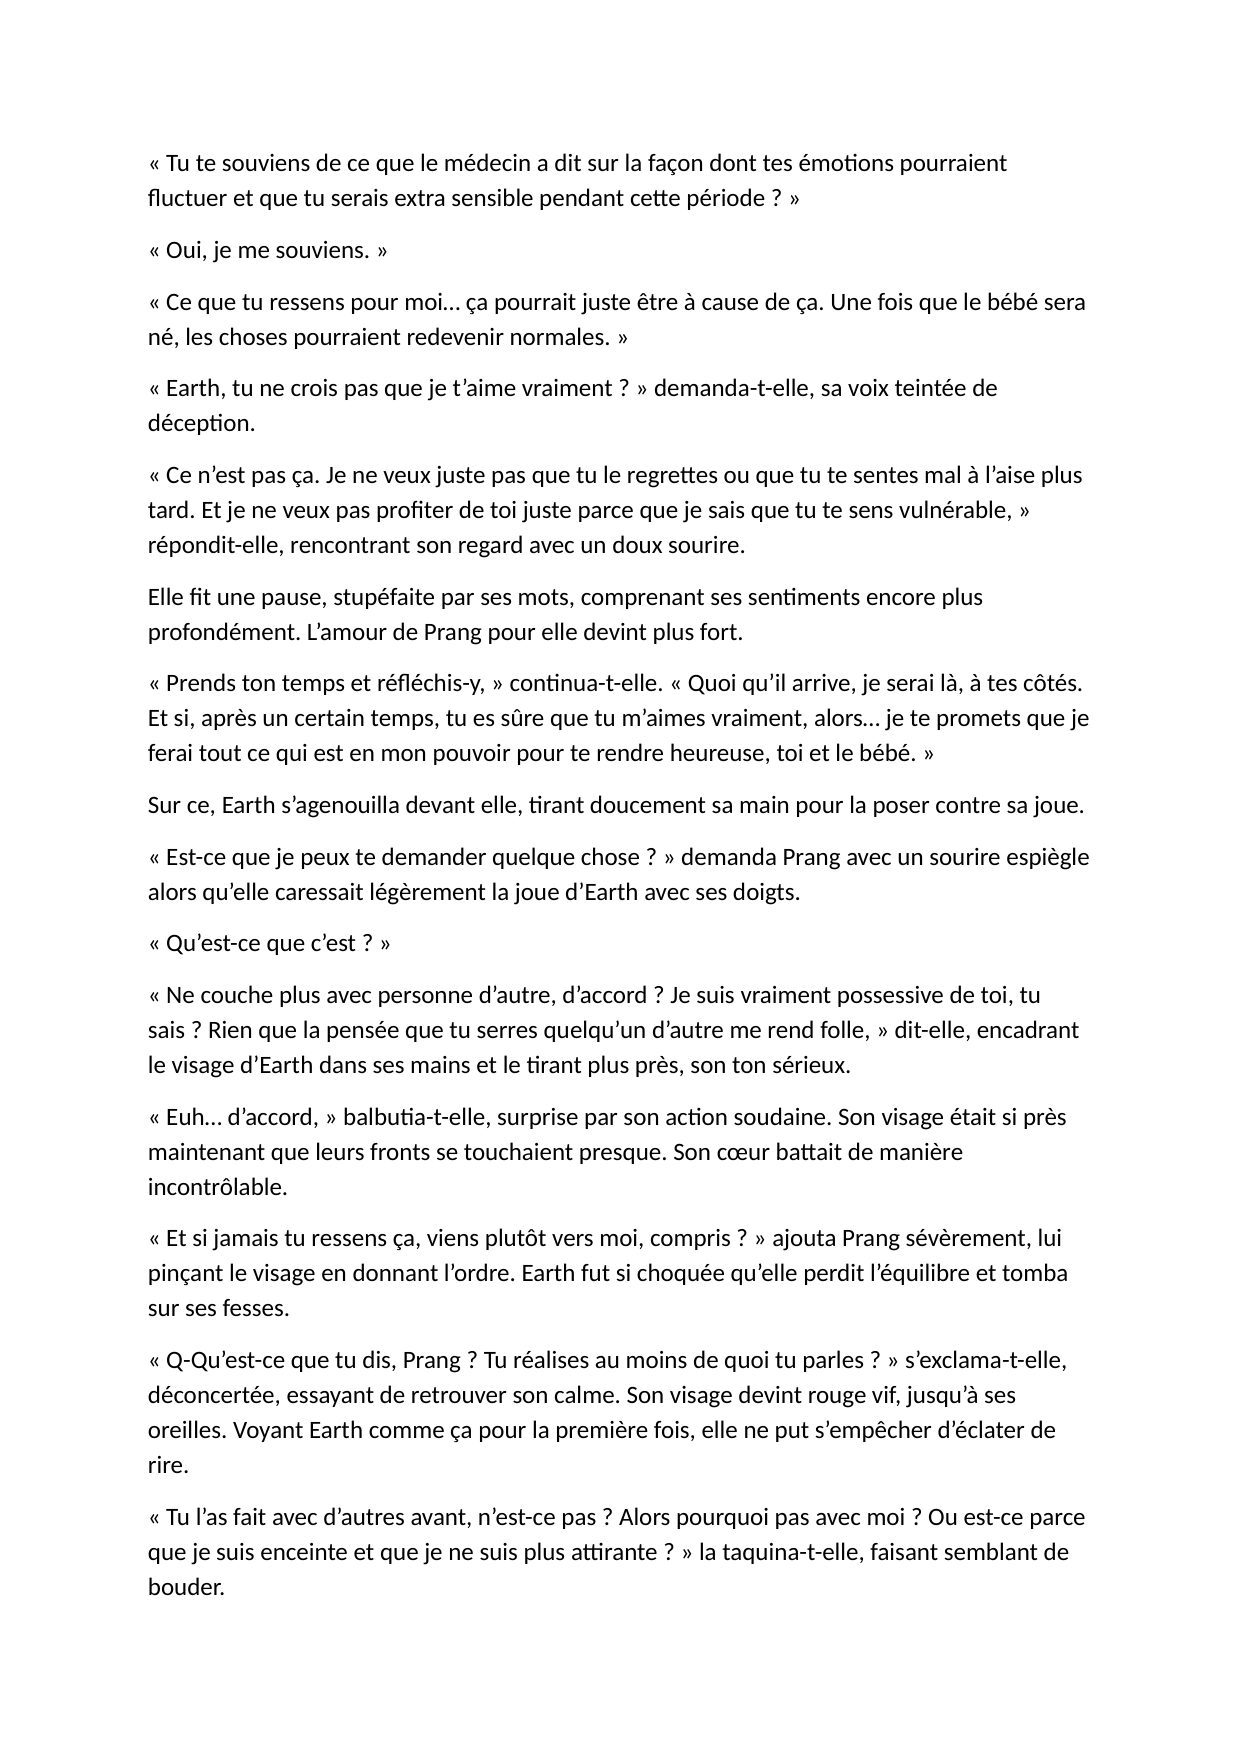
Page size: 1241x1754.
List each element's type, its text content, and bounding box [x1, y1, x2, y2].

text « Earth, tu ne crois pas que je t’aime vraiment ? » demanda-t-elle, sa voix teintée de déception. [148, 373, 1093, 438]
text Elle fit une pause, stupéfaite par ses mots, comprenant ses sentiments encore plus profondément. L’amour de Prang pour elle devint plus fort. [148, 581, 1093, 646]
text « Tu te souviens de ce que le médecin a dit sur la façon dont tes émotions pourraient fluctuer et que tu serais extra sensible pendant cette période ? » [148, 148, 1093, 213]
text « Ne couche plus avec personne d’autre, d’accord ? Je suis vraiment possessive de toi, tu sais ? Rien que la pensée que tu serres quelqu’un d’autre me rend folle, » dit-elle, encadrant le visage d’Earth dans ses mains et le tirant plus près, son ton sérieux. [148, 979, 1093, 1080]
text « Ce n’est pas ça. Je ne veux juste pas que tu le regrettes ou que tu te sentes mal à l’aise plus tard. Et je ne veux pas profiter de toi juste parce que je sais que tu te sens vulnérable, » répondit-elle, rencontrant son regard avec un doux sourire. [148, 459, 1093, 560]
text « Prends ton temps et réfléchis-y, » continua-t-elle. « Quoi qu’il arrive, je serai là, à tes côtés. Et si, après un certain temps, tu es sûre que tu m’aimes vraiment, alors… je te promets que je ferai tout ce qui est en mon pouvoir pour te rendre heureuse, toi et le bébé. » [148, 668, 1093, 768]
text « Oui, je me souviens. » [148, 234, 1093, 265]
text « Tu l’as fait avec d’autres avant, n’est-ce pas ? Alors pourquoi pas avec moi ? Ou est-ce parce que je suis enceinte et que je ne suis plus attirante ? » la taquina-t-elle, faisant semblant de bouder. [148, 1501, 1093, 1601]
text Sur ce, Earth s’agenouilla devant elle, tirant doucement sa main pour la poser contre sa joue. [148, 789, 1093, 820]
text « Q-Qu’est-ce que tu dis, Prang ? Tu réalises au moins de quoi tu parles ? » s’exclama-t-elle, déconcertée, essayant de retrouver son calme. Son visage devint rouge vif, jusqu’à ses oreilles. Voyant Earth comme ça pour la première fois, elle ne put s’empêcher d’éclater de rire. [148, 1344, 1093, 1480]
text « Euh… d’accord, » balbutia-t-elle, surprise par son action soudaine. Son visage était si près maintenant que leurs fronts se touchaient presque. Son cœur battait de manière incontrôlable. [148, 1101, 1093, 1201]
text « Ce que tu ressens pour moi… ça pourrait juste être à cause de ça. Une fois que le bébé sera né, les choses pourraient redevenir normales. » [148, 286, 1093, 351]
text « Est-ce que je peux te demander quelque chose ? » demanda Prang avec un sourire espiègle alors qu’elle caressait légèrement la joue d’Earth avec ses doigts. [148, 841, 1093, 906]
text « Qu’est-ce que c’est ? » [148, 928, 1093, 958]
text « Et si jamais tu ressens ça, viens plutôt vers moi, compris ? » ajouta Prang sévèrement, lui pinçant le visage en donnant l’ordre. Earth fut si choquée qu’elle perdit l’équilibre et tomba sur ses fesses. [148, 1223, 1093, 1323]
